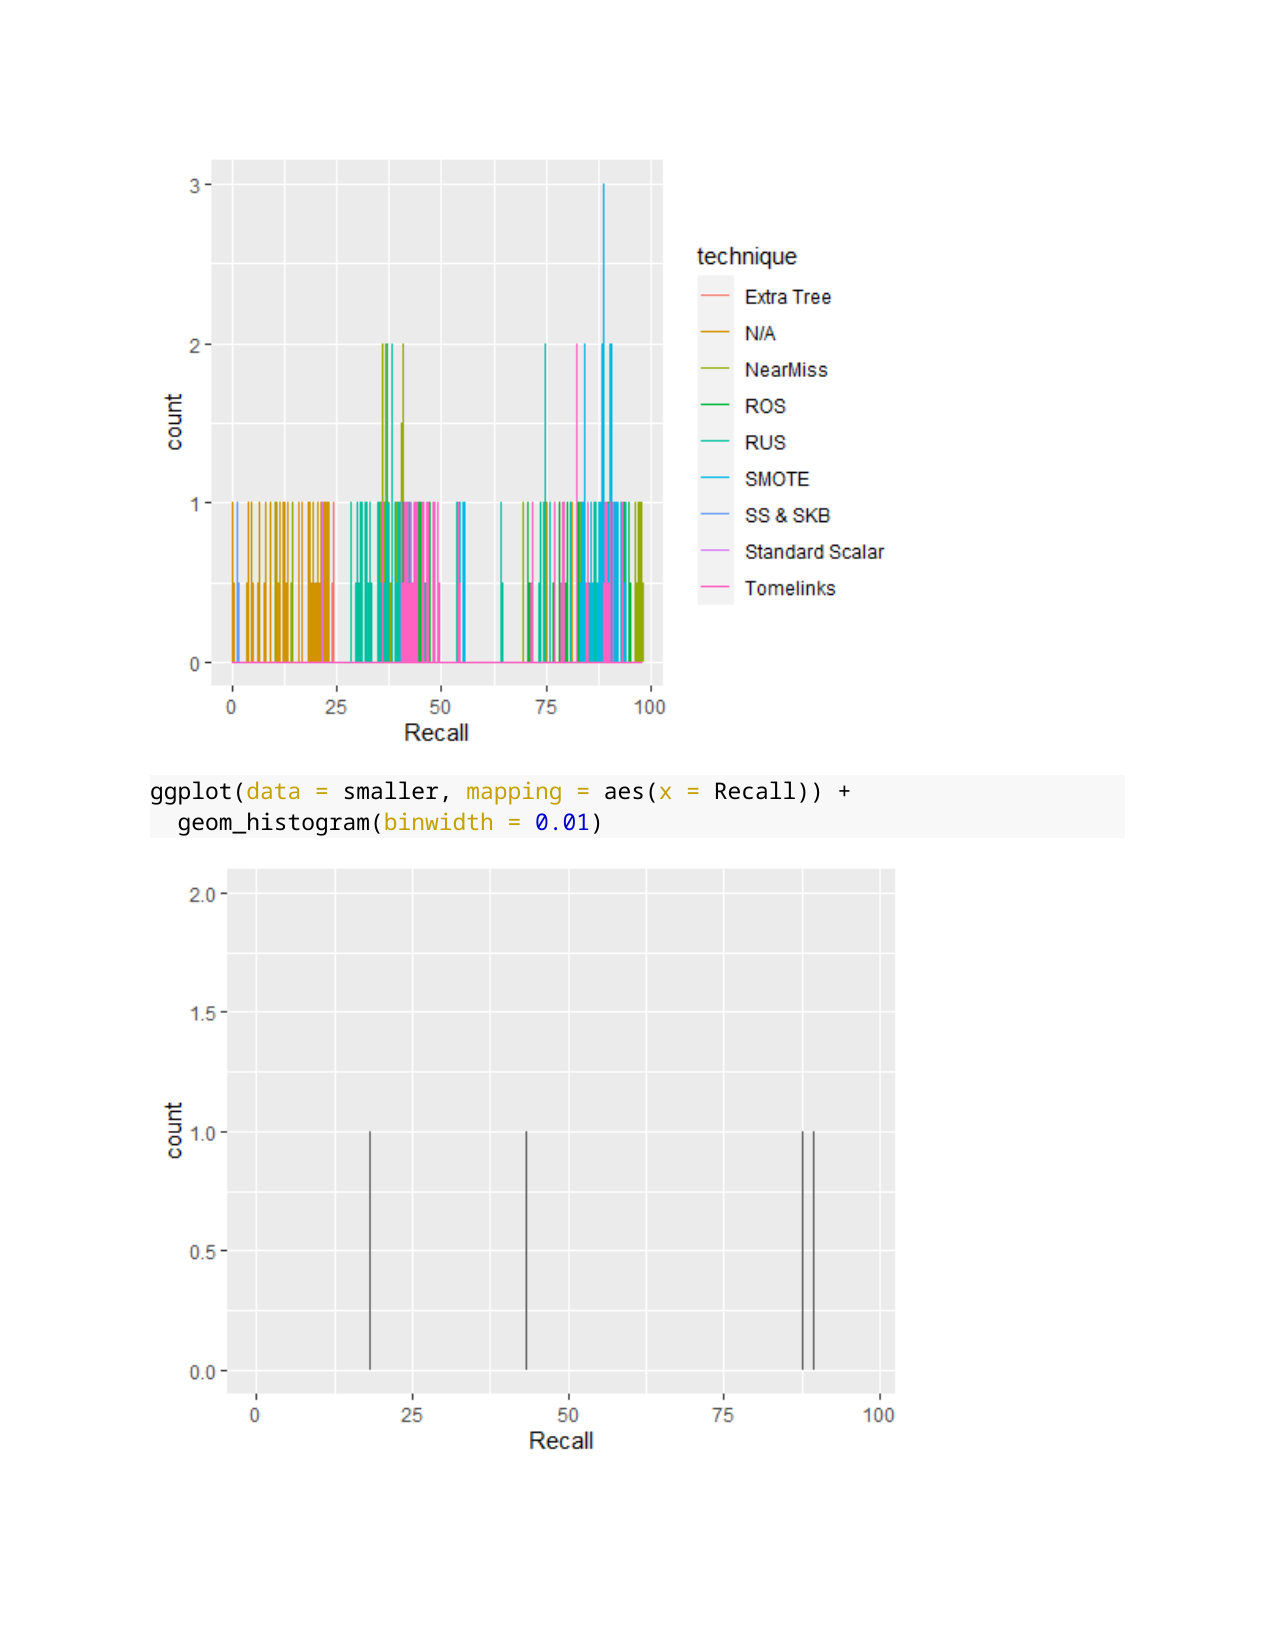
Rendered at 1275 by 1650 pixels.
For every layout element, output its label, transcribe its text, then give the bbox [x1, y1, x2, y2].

picture [150, 858, 908, 1465]
picture [150, 150, 908, 757]
text ggplot(data = smaller, mapping = aes(x = Recall)) + geom_histogram(binwidth = 0.01) [604, 775, 1125, 838]
